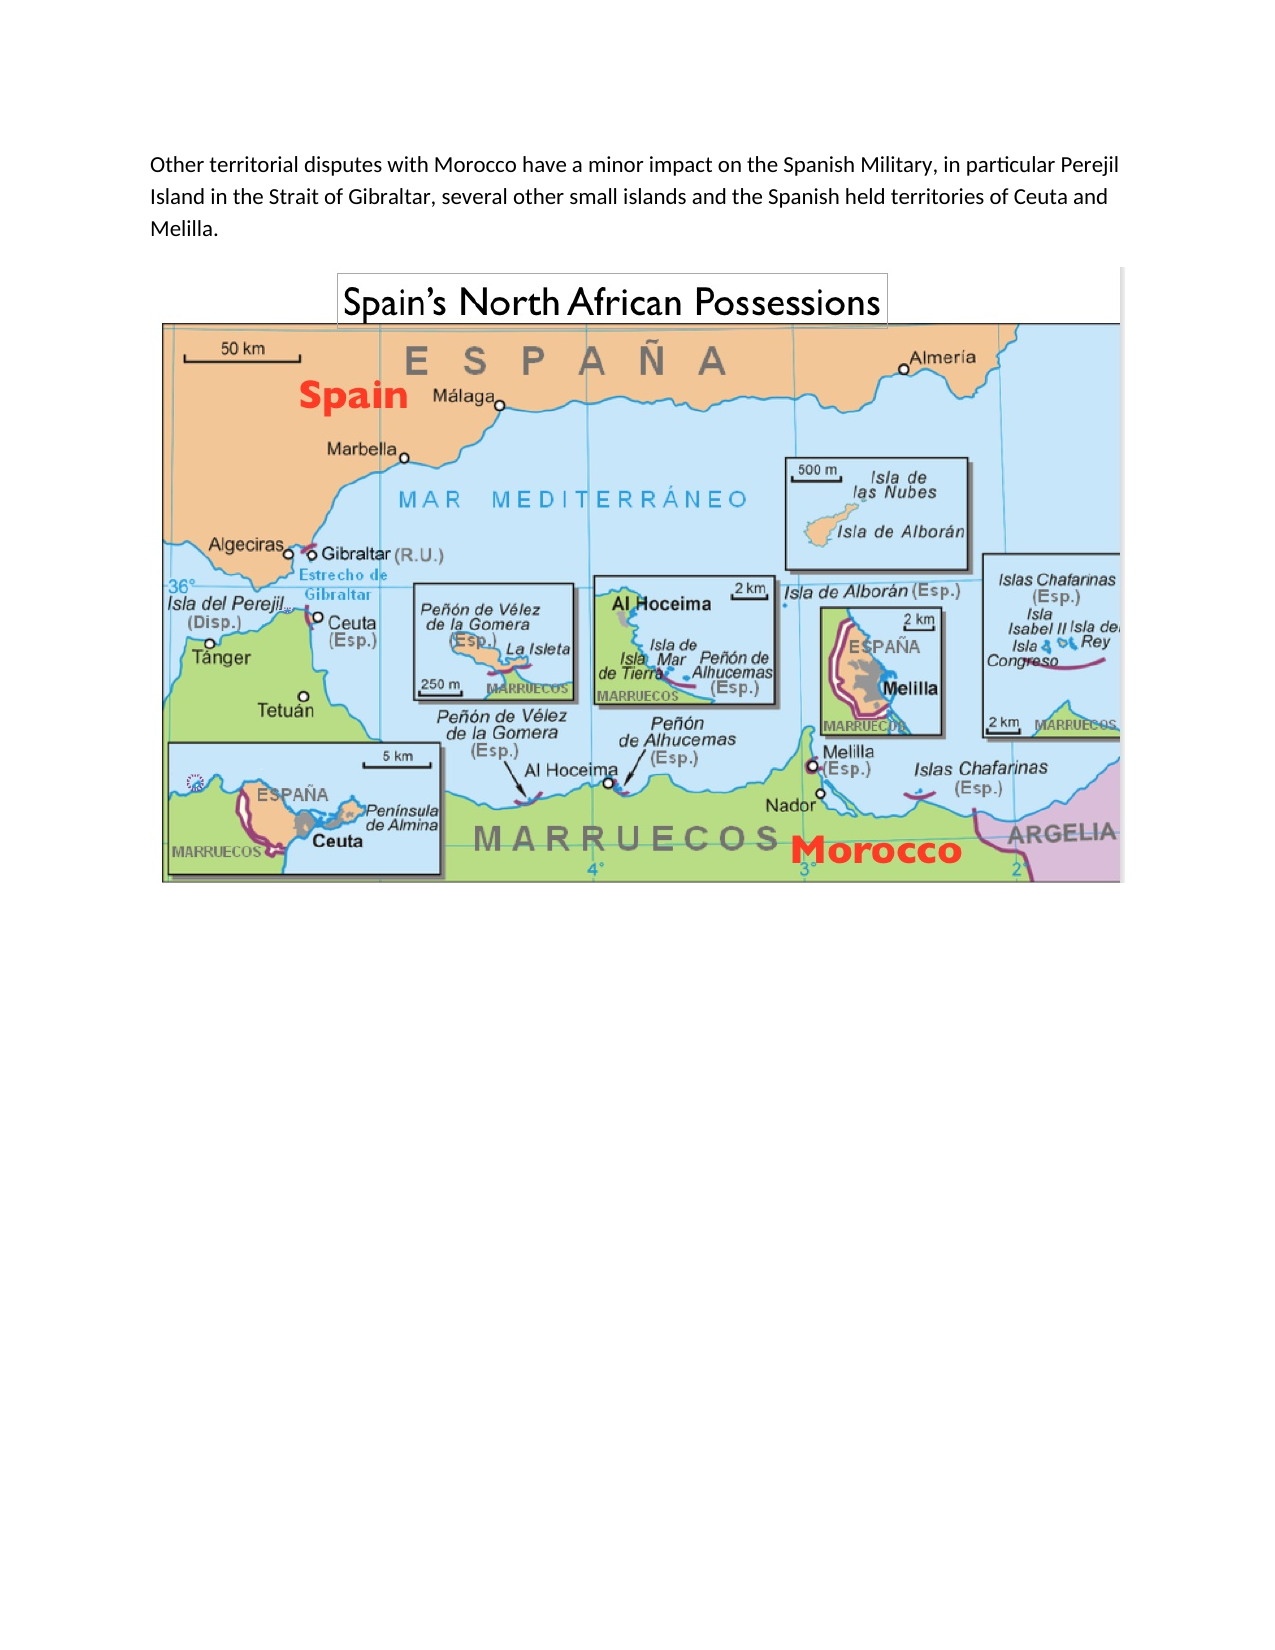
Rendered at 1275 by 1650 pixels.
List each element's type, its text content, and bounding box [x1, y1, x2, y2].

text Other territorial disputes with Morocco have a minor impact on the Spanish Military, in particular Perejil Island in the Strait of Gibraltar, several other small islands and the Spanish held territories of Ceuta and Melilla. [150, 150, 1125, 242]
picture [150, 267, 1125, 883]
